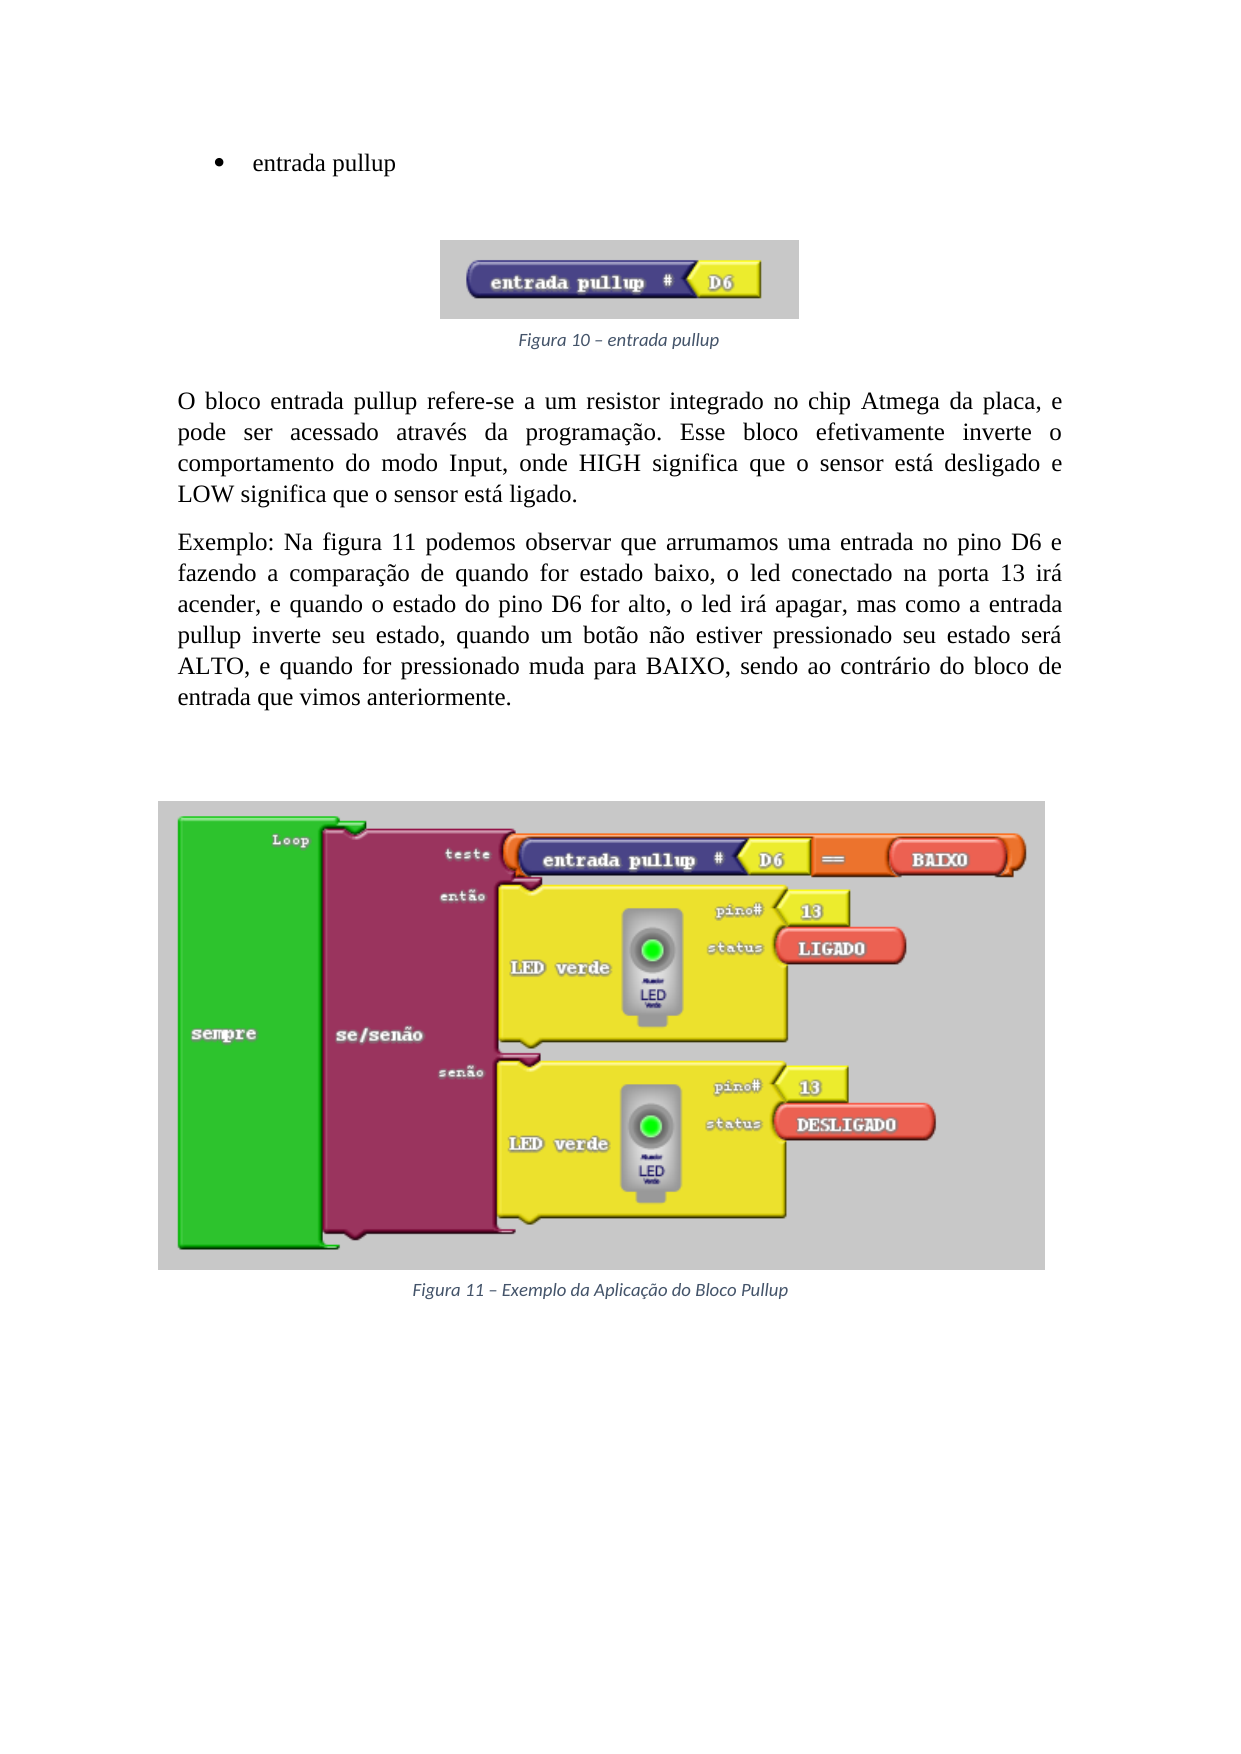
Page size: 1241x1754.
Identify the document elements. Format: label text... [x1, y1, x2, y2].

text Exemplo: Na figura 11 podemos observar que arrumamos uma entrada no pino D6 e fazendo a comparação de quando for estado baixo, o led conectado na porta 13 irá acender, e quando o estado do pino D6 for alto, o led irá apagar, mas como a entrada pullup inverte seu estado, quando um botão não estiver pressionado seu estado será ALTO, e quando for pressionado muda para BAIXO, sendo ao contrário do bloco de entrada que vimos anteriormente. [177, 527, 1063, 711]
picture [440, 240, 799, 319]
text O bloco entrada pullup refere-se a um resistor integrado no chip Atmega da placa, e pode ser acessado através da programação. Esse bloco efetivamente inverte o comportamento do modo Input, onde HIGH significa que o sensor está desligado e LOW significa que o sensor está ligado. [177, 386, 1063, 508]
picture [158, 801, 1045, 1270]
list entrada pullup [215, 148, 1063, 176]
